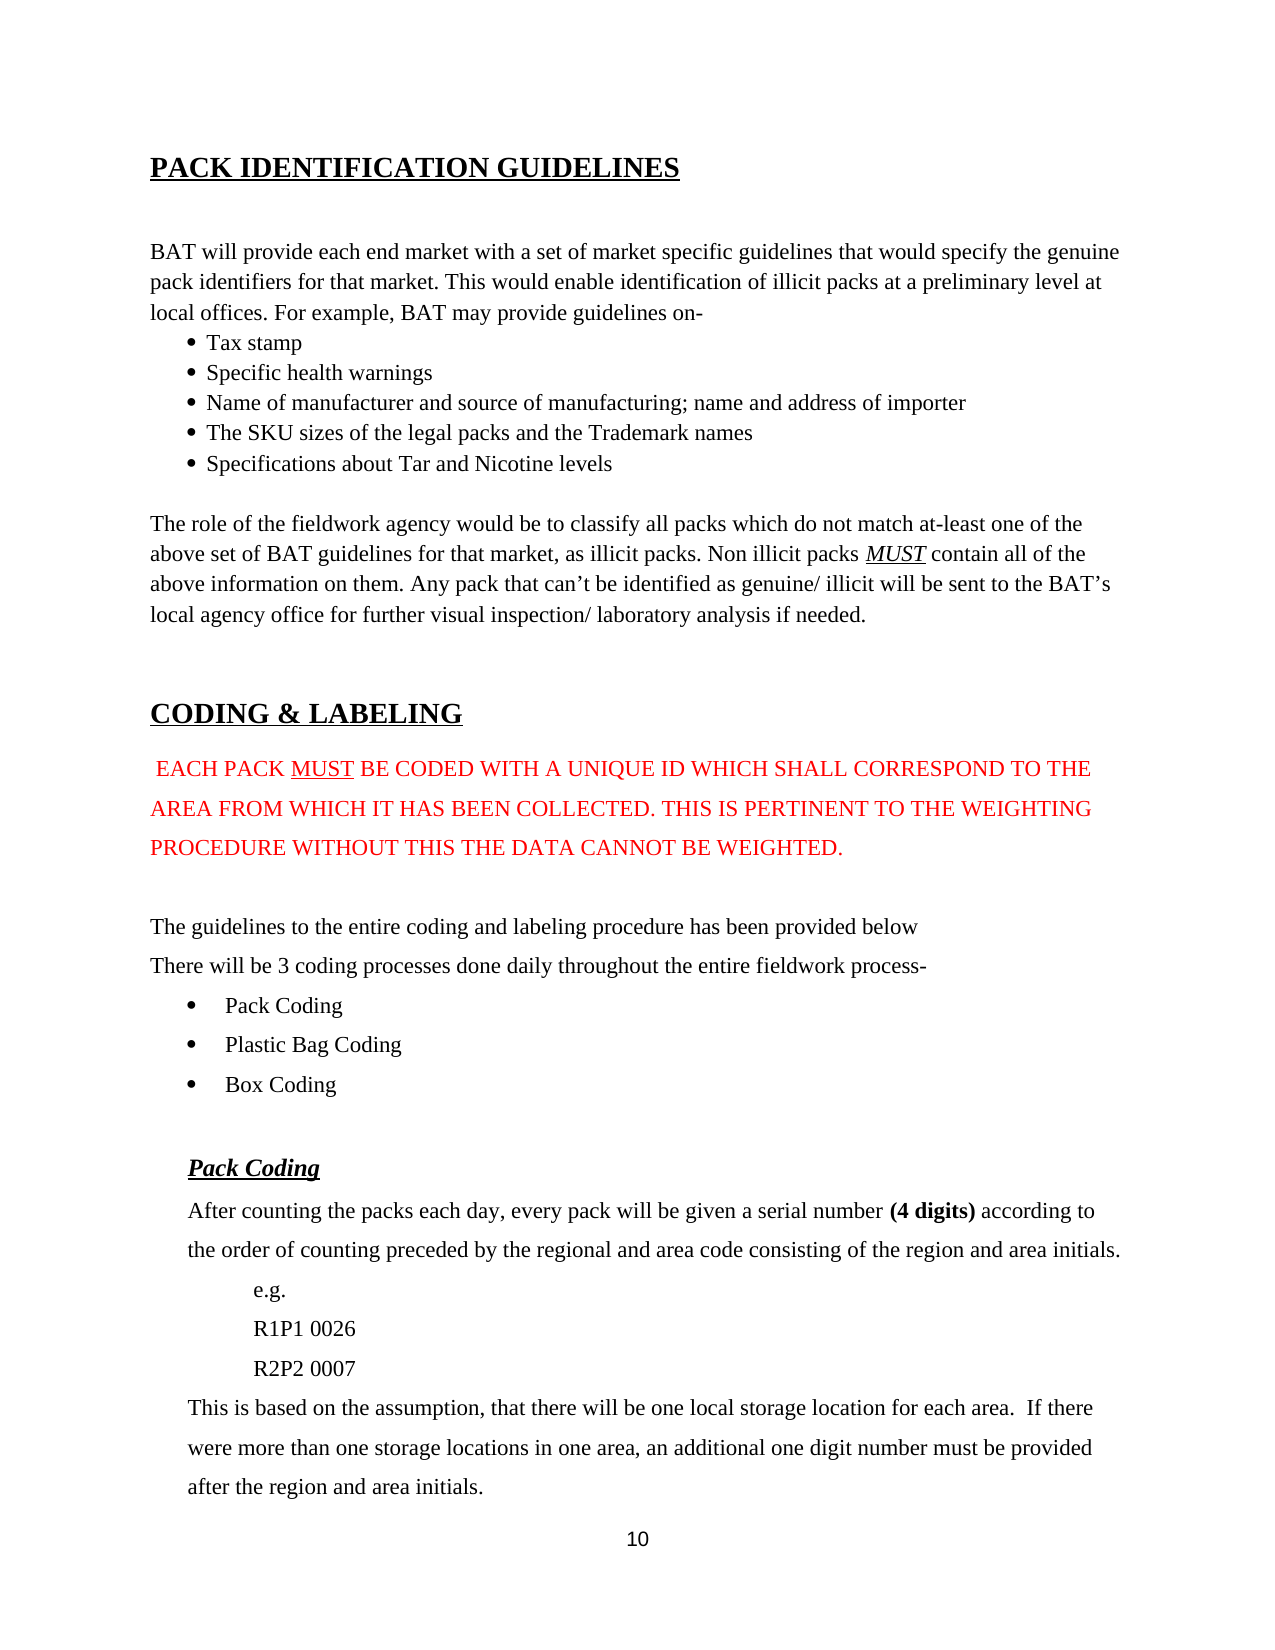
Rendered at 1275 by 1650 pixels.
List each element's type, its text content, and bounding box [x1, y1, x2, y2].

text CODING & LABELING [150, 696, 1125, 729]
text Pack Coding [187, 1153, 1125, 1182]
list Box Coding [187, 1071, 1125, 1097]
text The guidelines to the entire coding and labeling procedure has been provided below [150, 913, 1125, 939]
list Name of manufacturer and source of manufacturing; name and address of importer [187, 389, 1125, 416]
text PACK IDENTIFICATION GUIDELINES [150, 150, 1125, 183]
list Tax stamp [187, 329, 1125, 355]
list Specifications about Tar and Nicotine levels [187, 449, 1125, 476]
text R1P1 0026 [187, 1315, 1125, 1341]
text R2P2 0007 [187, 1354, 1125, 1381]
text This is based on the assumption, that there will be one local storage location for each area. If there were more than one storage locations in one area, an additional one digit number must be provided after the region and area initials. [187, 1394, 1125, 1499]
text After counting the packs each day, every pack will be given a serial number (4 digits) according to the order of counting preceded by the regional and area code consisting of the region and area initials. [187, 1197, 1125, 1262]
list The SKU sizes of the legal packs and the Trademark names [187, 419, 1125, 446]
text EACH PACK MUST BE CODED WITH A UNIQUE ID WHICH SHALL CORRESPOND TO THE AREA FROM WHICH IT HAS BEEN COLLECTED. THIS IS PERTINENT TO THE WEIGHTING PROCEDURE WITHOUT THIS THE DATA CANNOT BE WEIGHTED. [150, 755, 1125, 860]
list Specific health warnings [187, 359, 1125, 385]
list Pack Coding [187, 992, 1125, 1018]
text There will be 3 coding processes done daily throughout the entire fieldwork process- [150, 952, 1125, 979]
list Plastic Bag Coding [187, 1031, 1125, 1058]
text e.g. [253, 1276, 1125, 1302]
text BAT will provide each end market with a set of market specific guidelines that would specify the genuine pack identifiers for that market. This would enable identification of illicit packs at a preliminary level at local offices. For example, BAT may provide guidelines on- [150, 238, 1125, 325]
text The role of the fieldwork agency would be to classify all packs which do not match at-least one of the above set of BAT guidelines for that market, as illicit packs. Non illicit packs MUST contain all of the above information on them. Any pack that can’t be identified as genuine/ illicit will be sent to the BAT’s local agency office for further visual inspection/ laboratory analysis if needed. [150, 510, 1125, 627]
